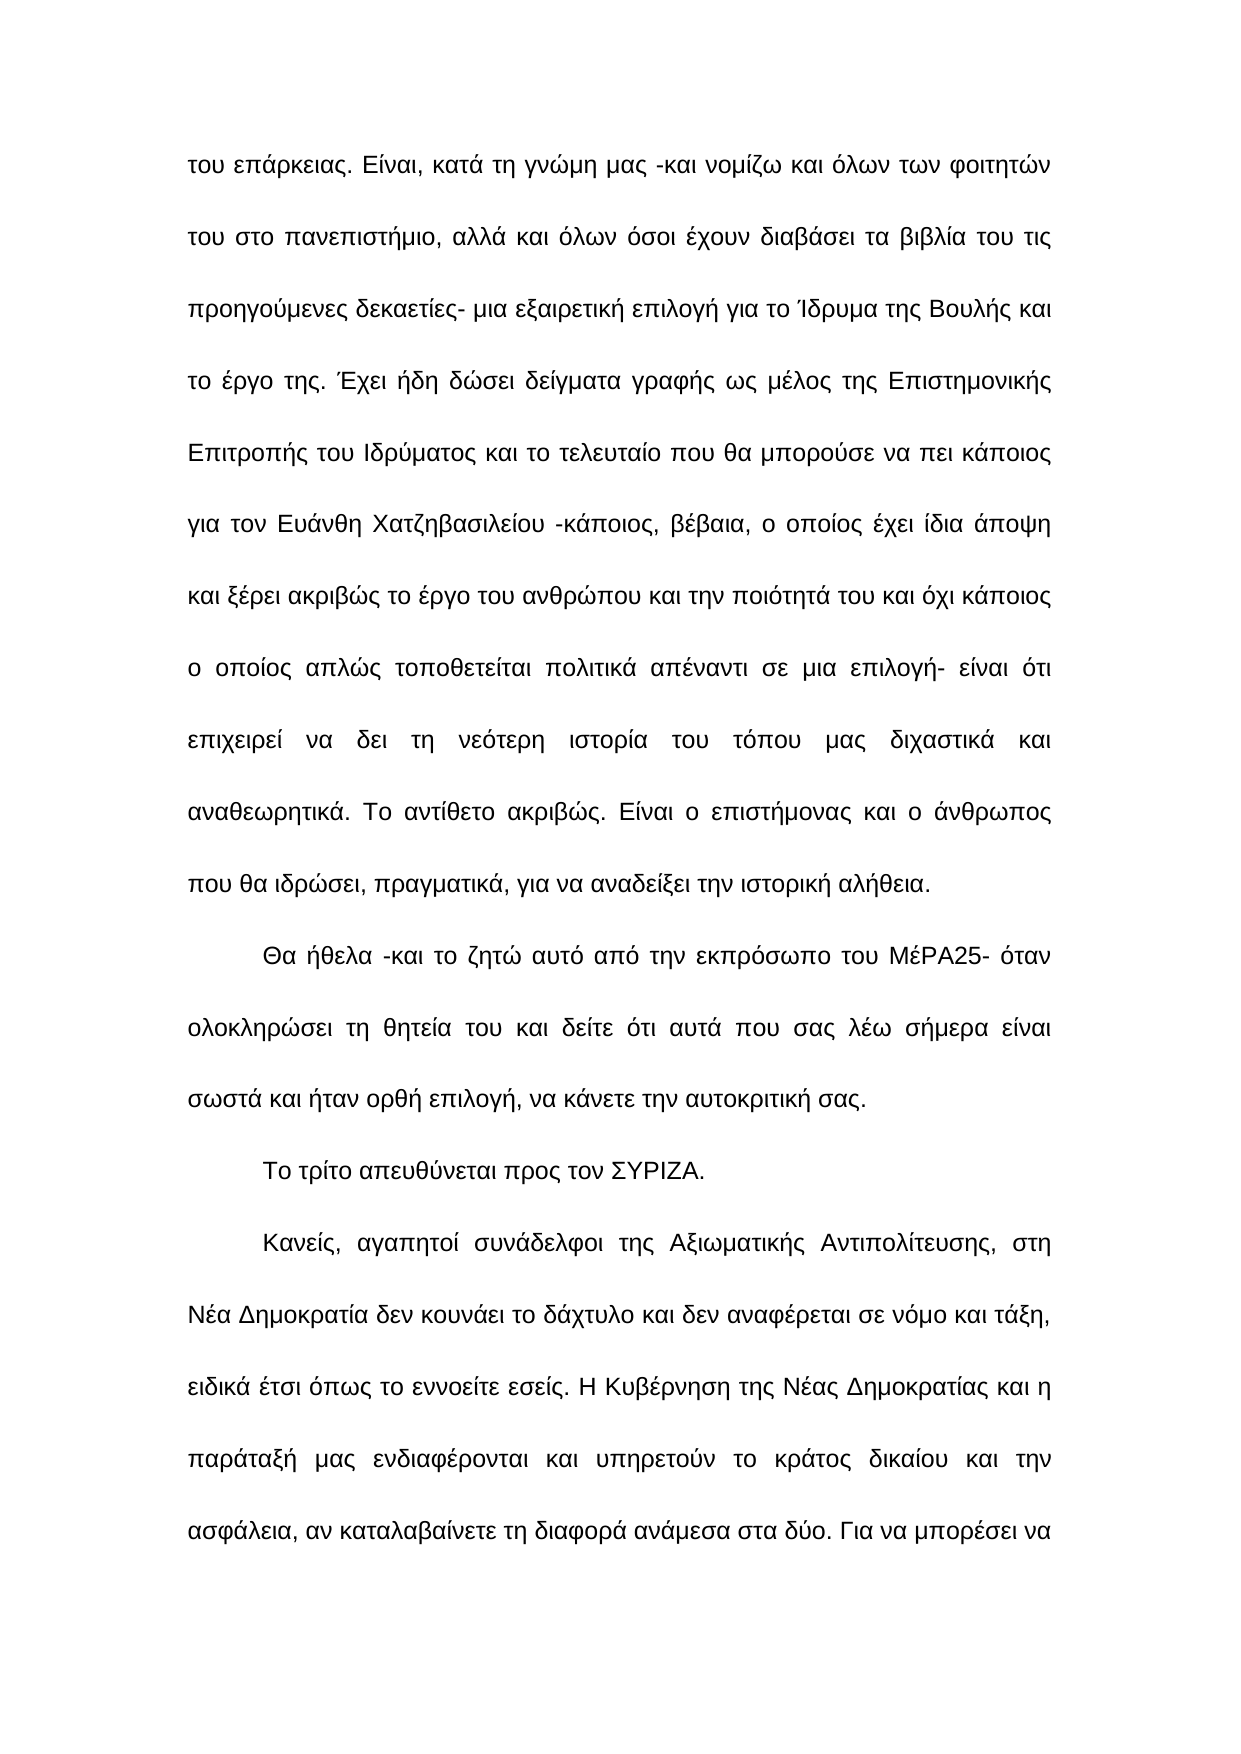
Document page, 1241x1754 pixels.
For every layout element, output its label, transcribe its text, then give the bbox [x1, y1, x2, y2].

text Θα ήθελα -και το ζητώ αυτό από την εκπρόσωπο του ΜέΡΑ25- όταν ολοκληρώσει τη θητεία του και δείτε ότι αυτά που σας λέω σήμερα είναι σωστά και ήταν ορθή επιλογή, να κάνετε την αυτοκριτική σας. [187, 941, 1053, 1113]
text Το τρίτο απευθύνεται προς τον ΣΥΡΙΖΑ. [187, 1156, 1053, 1185]
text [187, 150, 1053, 897]
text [187, 1228, 1053, 1544]
